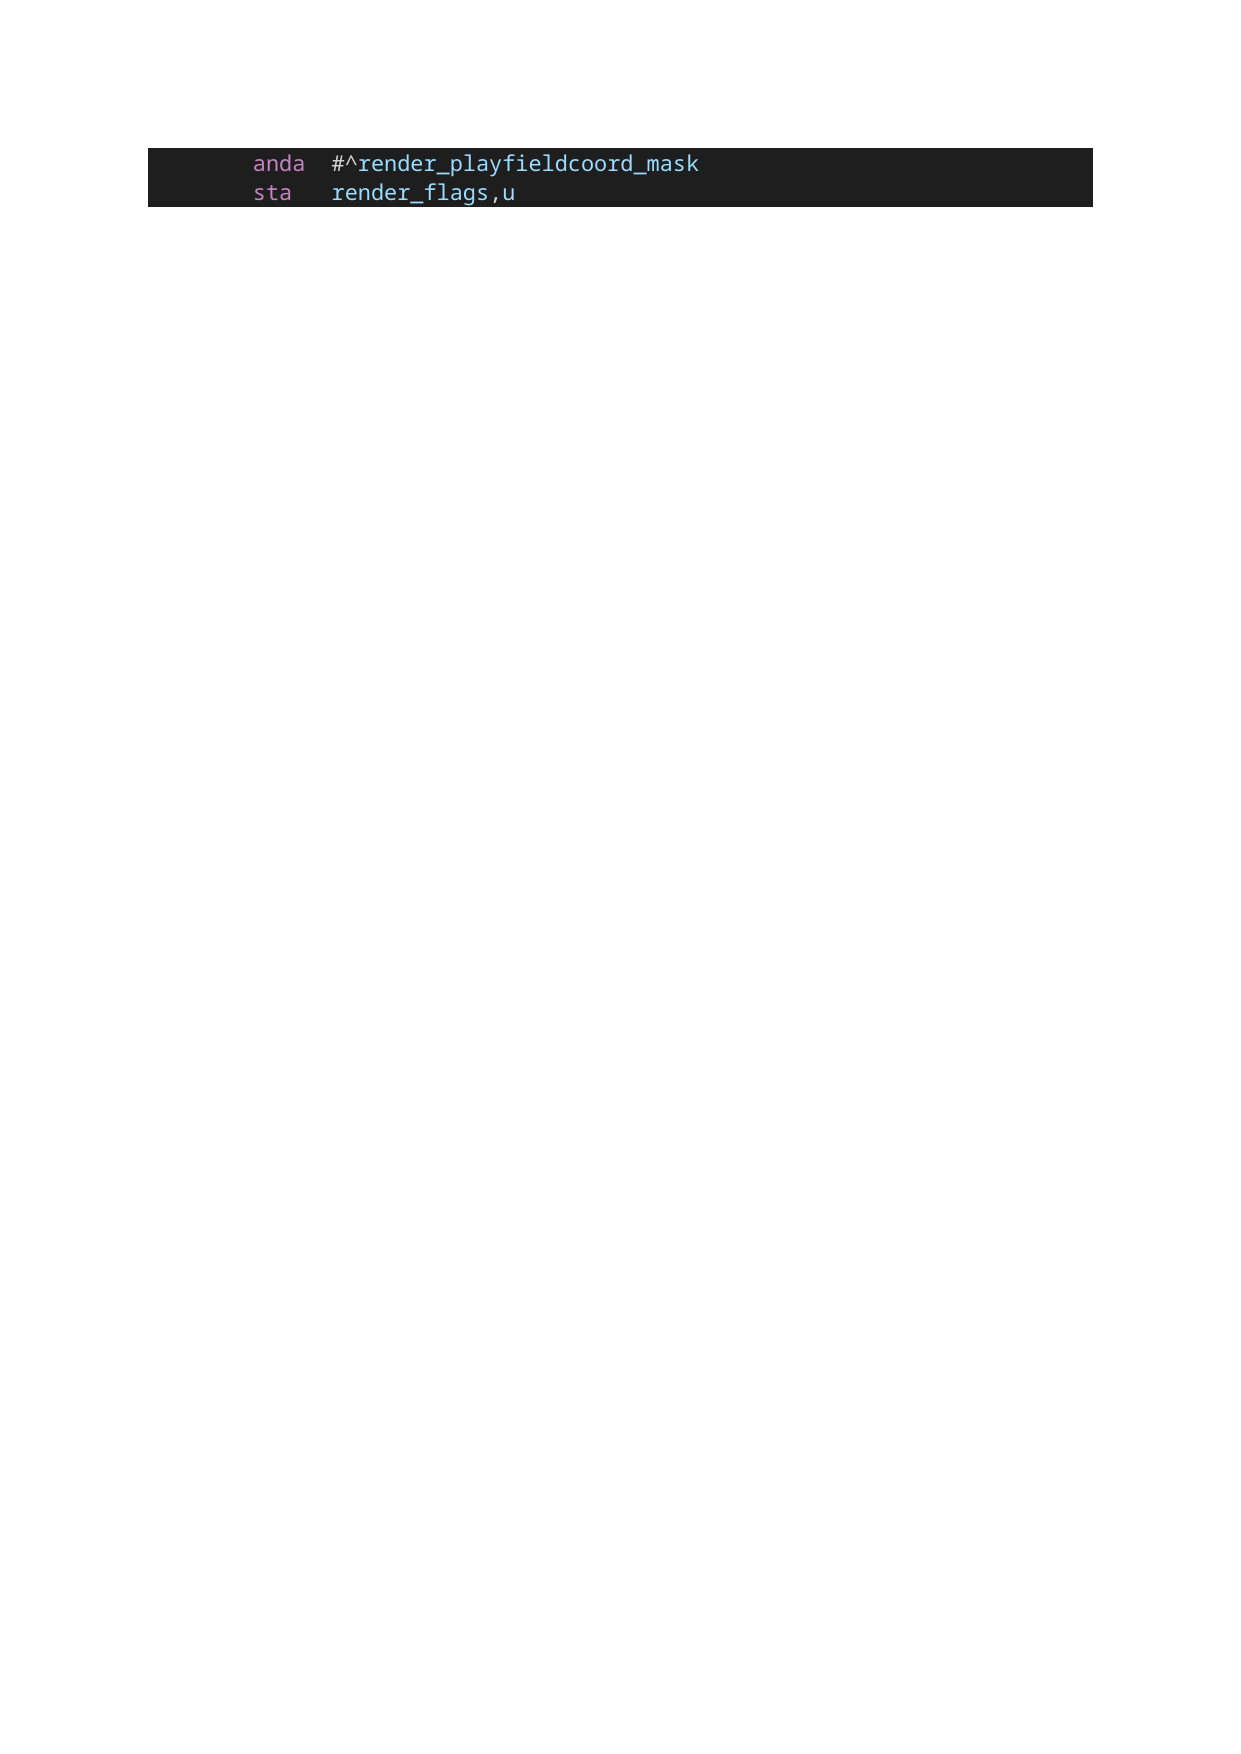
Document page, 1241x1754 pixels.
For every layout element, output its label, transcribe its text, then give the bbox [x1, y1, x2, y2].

text sta render_flags,u [148, 177, 1093, 207]
text anda #^render_playfieldcoord_mask [148, 148, 1093, 177]
